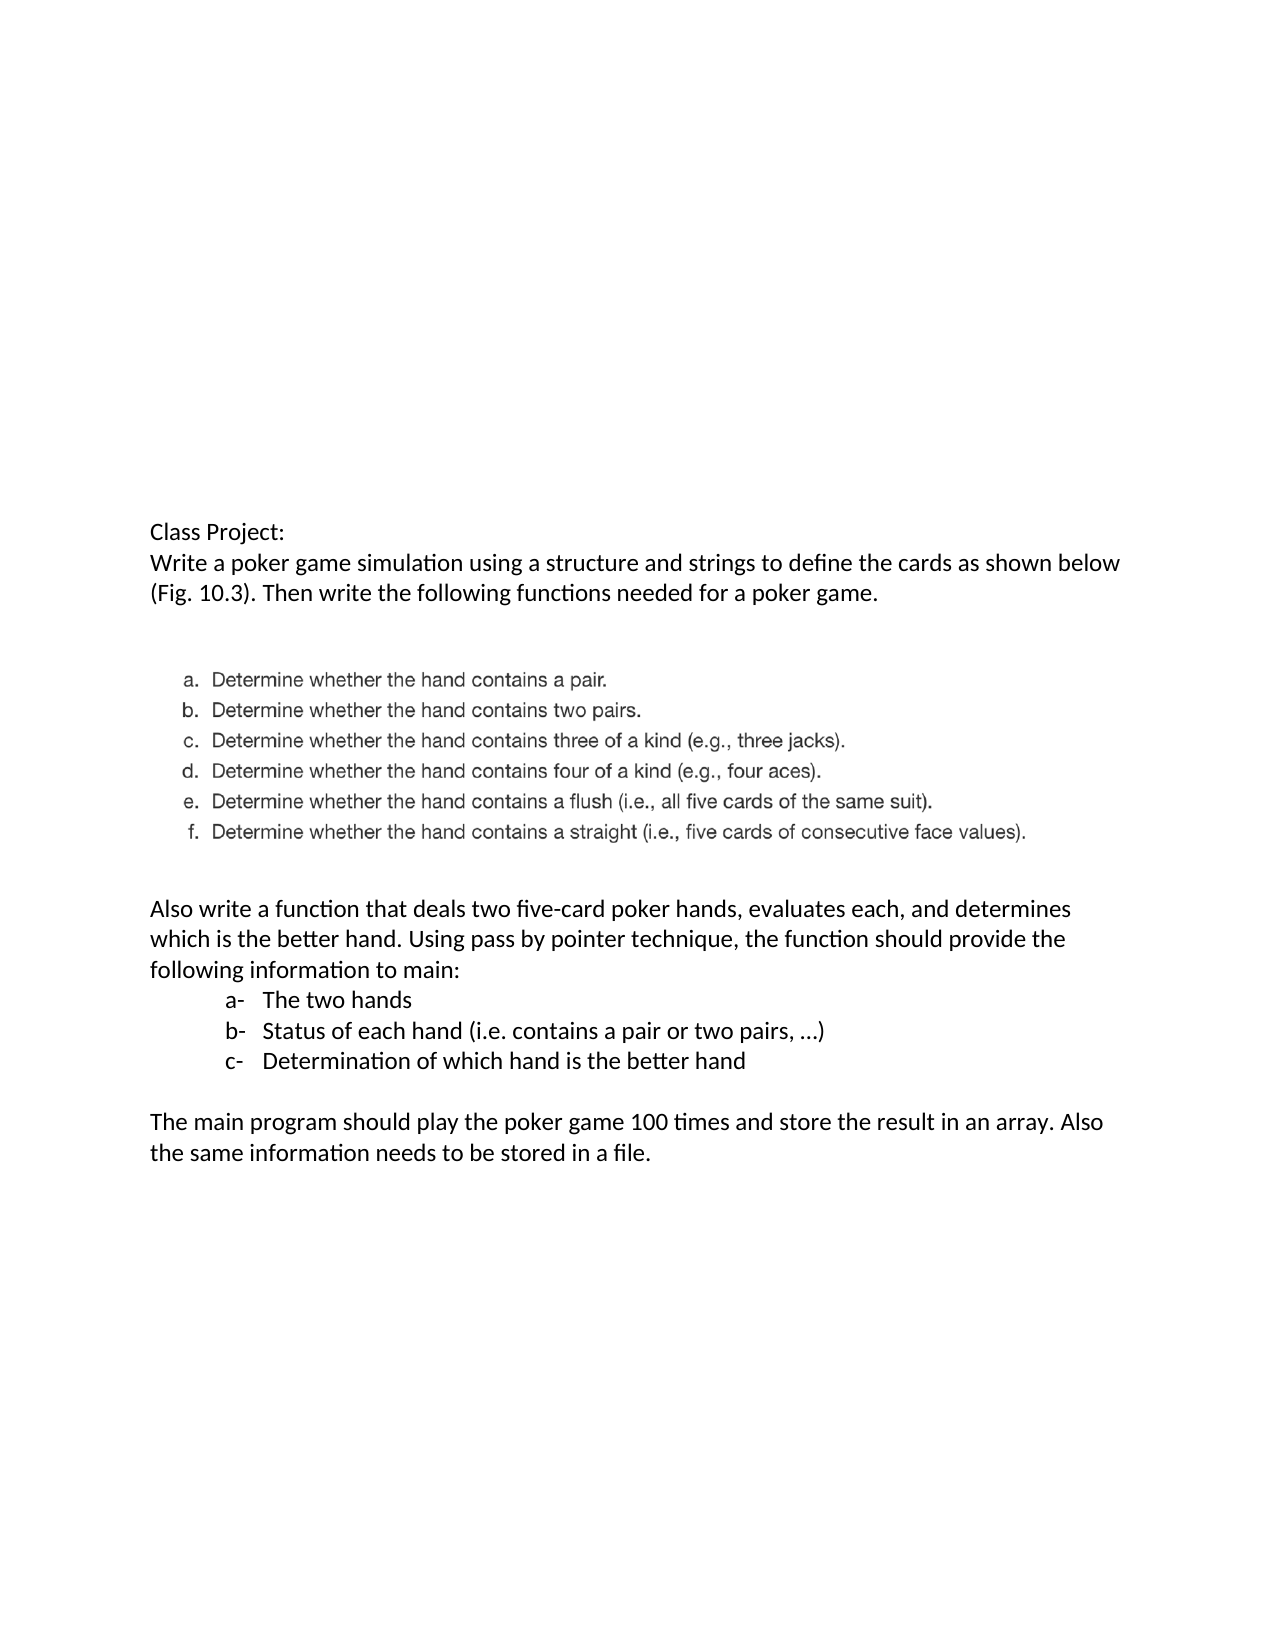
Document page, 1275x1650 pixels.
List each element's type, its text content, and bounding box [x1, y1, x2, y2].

list Determination of which hand is the better hand [225, 1045, 1125, 1076]
picture [150, 668, 1125, 863]
list Status of each hand (i.e. contains a pair or two pairs, …) [225, 1015, 1125, 1045]
text Also write a function that deals two five-card poker hands, evaluates each, and determines which is the better hand. Using pass by pointer technique, the function should provide the following information to main: [150, 893, 1125, 984]
text Class Project: Write a poker game simulation using a structure and strings to define the cards as shown below (Fig. 10.3). Then write the following functions needed for a poker game. [150, 516, 1125, 608]
list The two hands [225, 984, 1125, 1015]
text The main program should play the poker game 100 times and store the result in an array. Also the same information needs to be stored in a file. [150, 1106, 1125, 1167]
